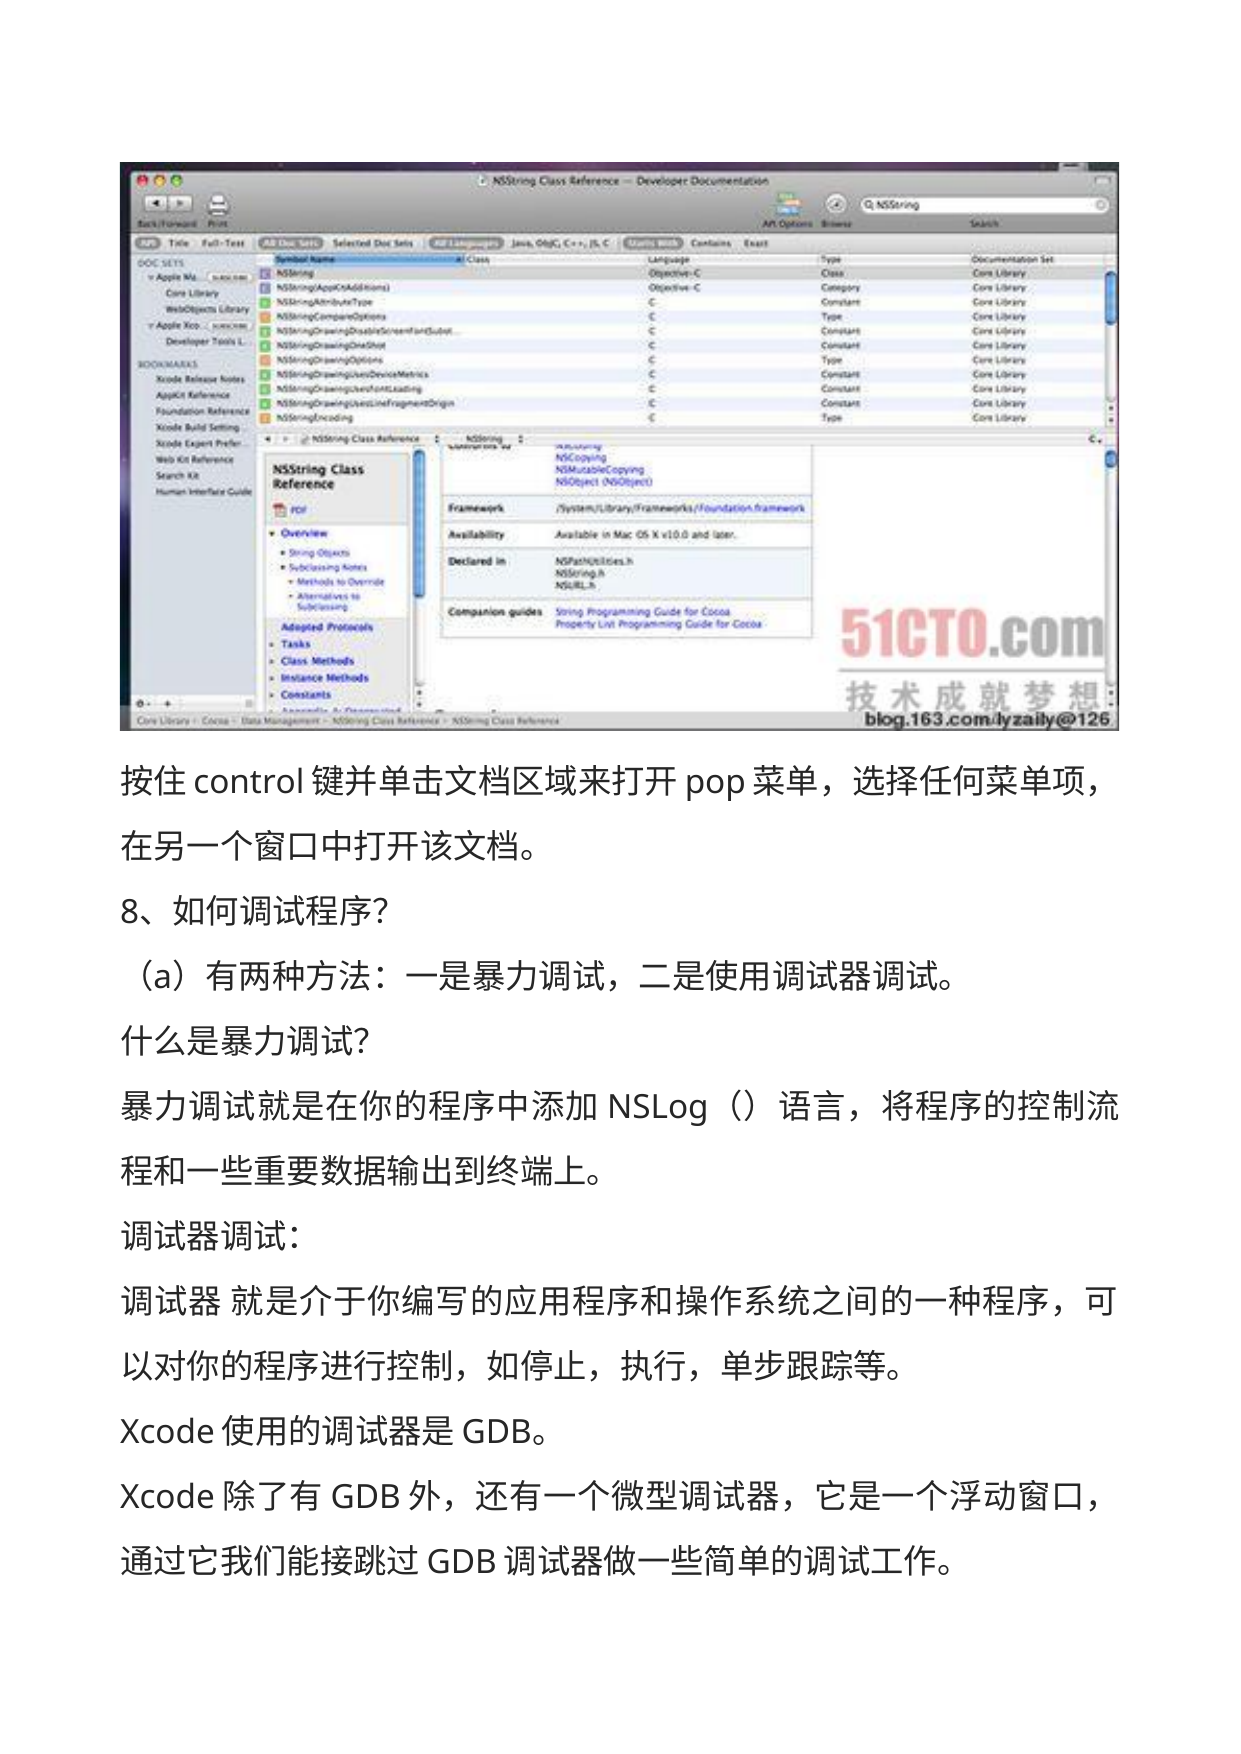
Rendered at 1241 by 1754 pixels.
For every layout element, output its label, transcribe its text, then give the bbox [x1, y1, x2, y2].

text Xcode除了有GDB外，还有一个微型调试器，它是一个浮动窗口，通过它我们能接跳过GDB调试器做一些简单的调试工作。 [120, 1462, 1120, 1592]
text （a）有两种方法：一是暴力调试，二是使用调试器调试。 [120, 942, 1120, 1007]
text 暴力调试就是在你的程序中添加NSLog（）语言，将程序的控制流程和一些重要数据输出到终端上。 [120, 1072, 1120, 1202]
text Xcode使用的调试器是GDB。 [120, 1397, 1120, 1462]
text 调试器调试： [120, 1202, 1120, 1267]
text 按住control键并单击文档区域来打开pop菜单，选择任何菜单项，在另一个窗口中打开该文档。 [120, 747, 1120, 877]
text 什么是暴力调试？ [120, 1007, 1120, 1072]
picture [119, 162, 1120, 731]
text 调试器 就是介于你编写的应用程序和操作系统之间的一种程序，可以对你的程序进行控制，如停止，执行，单步跟踪等。 [120, 1267, 1120, 1397]
text 8、如何调试程序？ [120, 877, 1120, 942]
